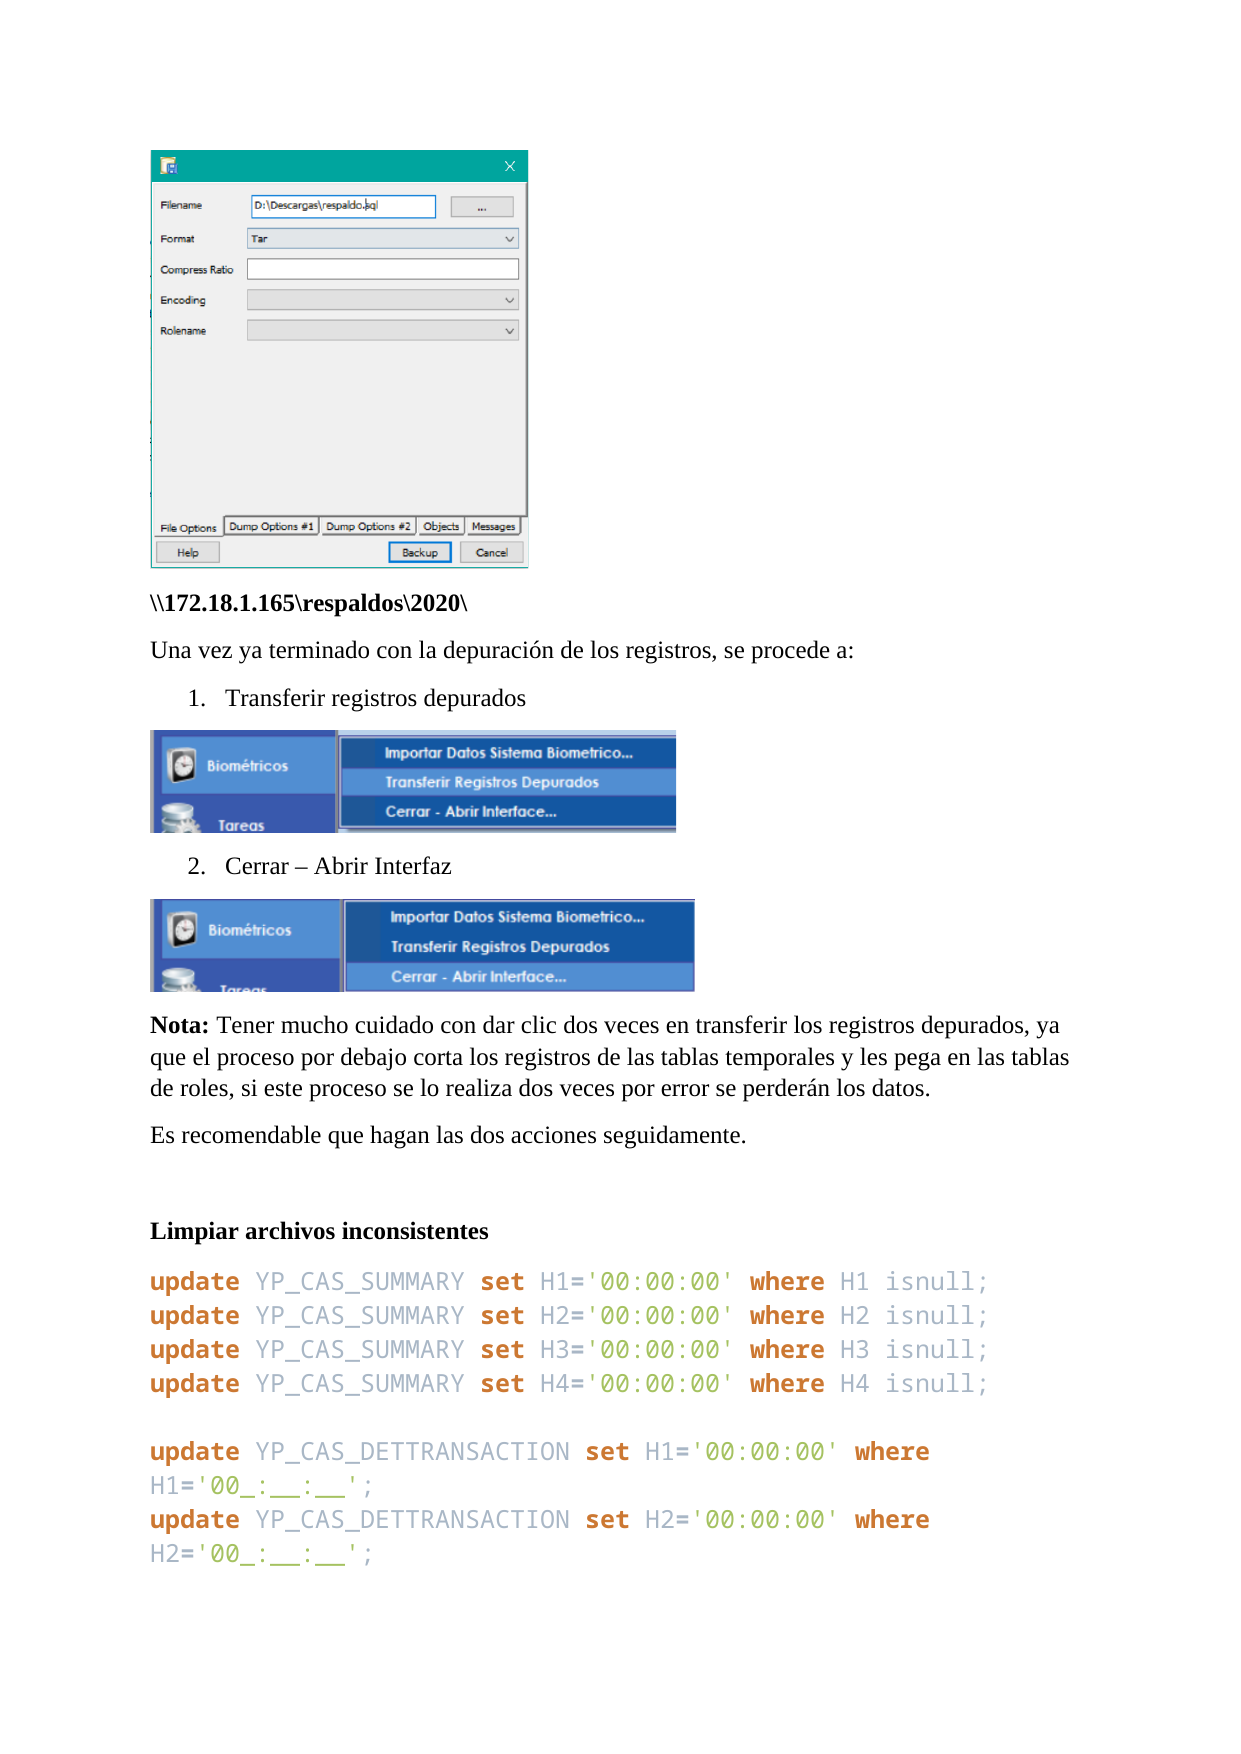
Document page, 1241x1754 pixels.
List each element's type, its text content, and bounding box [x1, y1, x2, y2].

text update YP_CAS_SUMMARY set H1='00:00:00' where H1 isnull; [150, 1263, 1090, 1298]
list Transferir registros depurados [187, 683, 1090, 712]
text Limpiar archivos inconsistentes [150, 1216, 1090, 1244]
text update YP_CAS_DETTRANSACTION set H1='00:00:00' where H1='00_:__:__'; [150, 1434, 1090, 1502]
text update YP_CAS_DETTRANSACTION set H2='00:00:00' where H2='00_:__:__'; [150, 1502, 1090, 1570]
text Nota: Tener mucho cuidado con dar clic dos veces en transferir los registros depurados, ya que el proceso por debajo corta los registros de las tablas temporales y les pega en las tablas de roles, si este proceso se lo realiza dos veces por error se perderán los datos. [150, 1011, 1090, 1101]
text update YP_CAS_SUMMARY set H4='00:00:00' where H4 isnull; [150, 1366, 1090, 1400]
picture [150, 730, 677, 833]
text Es recomendable que hagan las dos acciones seguidamente. [150, 1120, 1090, 1149]
text \\172.18.1.165\respaldos\2020\ [150, 588, 1090, 616]
text update YP_CAS_SUMMARY set H3='00:00:00' where H3 isnull; [150, 1332, 1090, 1366]
picture [150, 150, 529, 569]
list Cerrar – Abrir Interfaz [187, 851, 1090, 880]
text Una vez ya terminado con la depuración de los registros, se procede a: [150, 635, 1090, 664]
picture [150, 899, 695, 992]
text update YP_CAS_SUMMARY set H2='00:00:00' where H2 isnull; [150, 1298, 1090, 1332]
